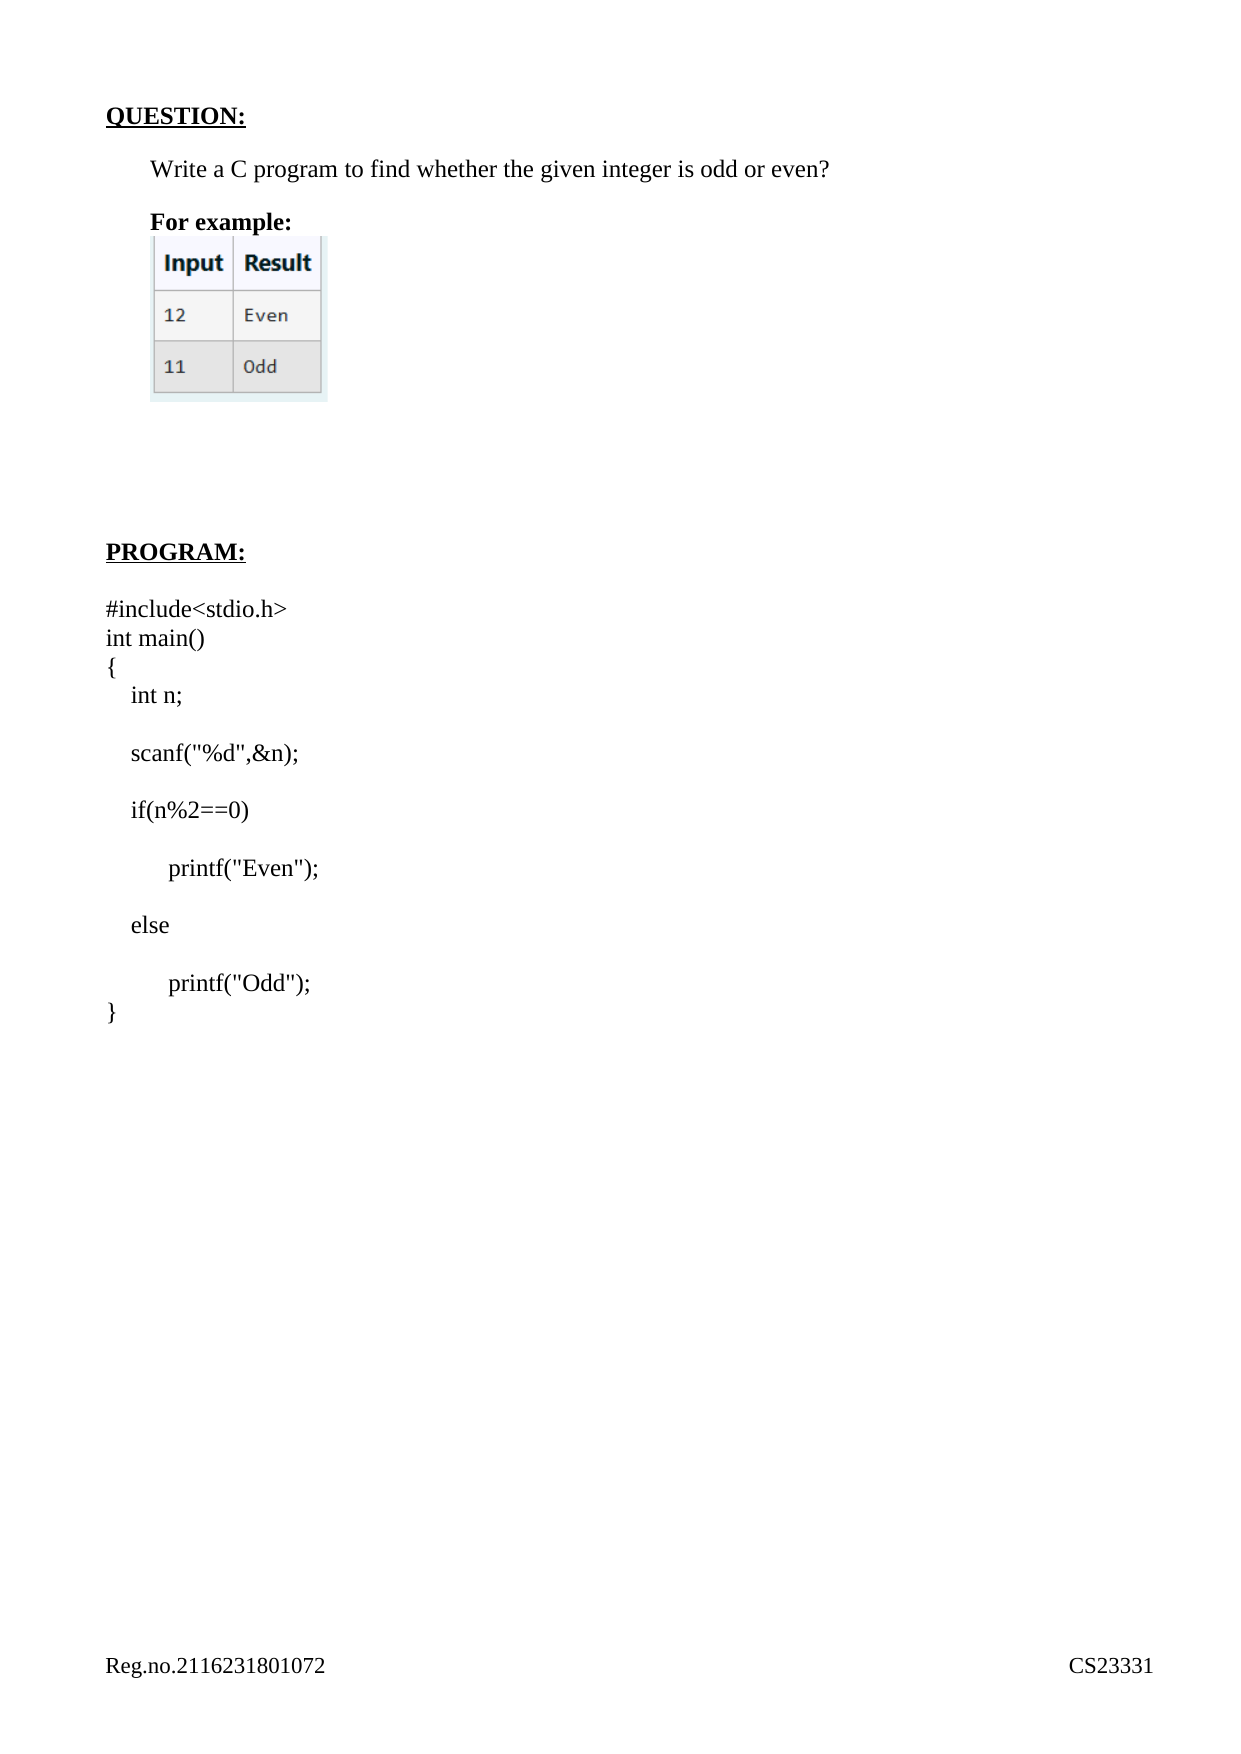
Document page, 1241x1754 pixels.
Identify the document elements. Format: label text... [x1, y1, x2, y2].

text int main() [106, 623, 1155, 652]
picture [150, 236, 328, 402]
text printf("Even"); [106, 853, 1155, 882]
text scanf("%d",&n); [106, 738, 1155, 767]
text Write a C program to find whether the given integer is odd or even? [150, 155, 1080, 183]
text #include<stdio.h> [106, 594, 1155, 623]
text PROGRAM: [106, 537, 1155, 566]
text printf("Odd"); [106, 968, 1155, 997]
text { [106, 652, 1155, 681]
text int n; [106, 681, 1155, 709]
text if(n%2==0) [106, 796, 1155, 824]
text else [106, 911, 1155, 939]
text For example: [150, 208, 1080, 236]
text } [106, 997, 1155, 1026]
text QUESTION: [106, 101, 1155, 130]
